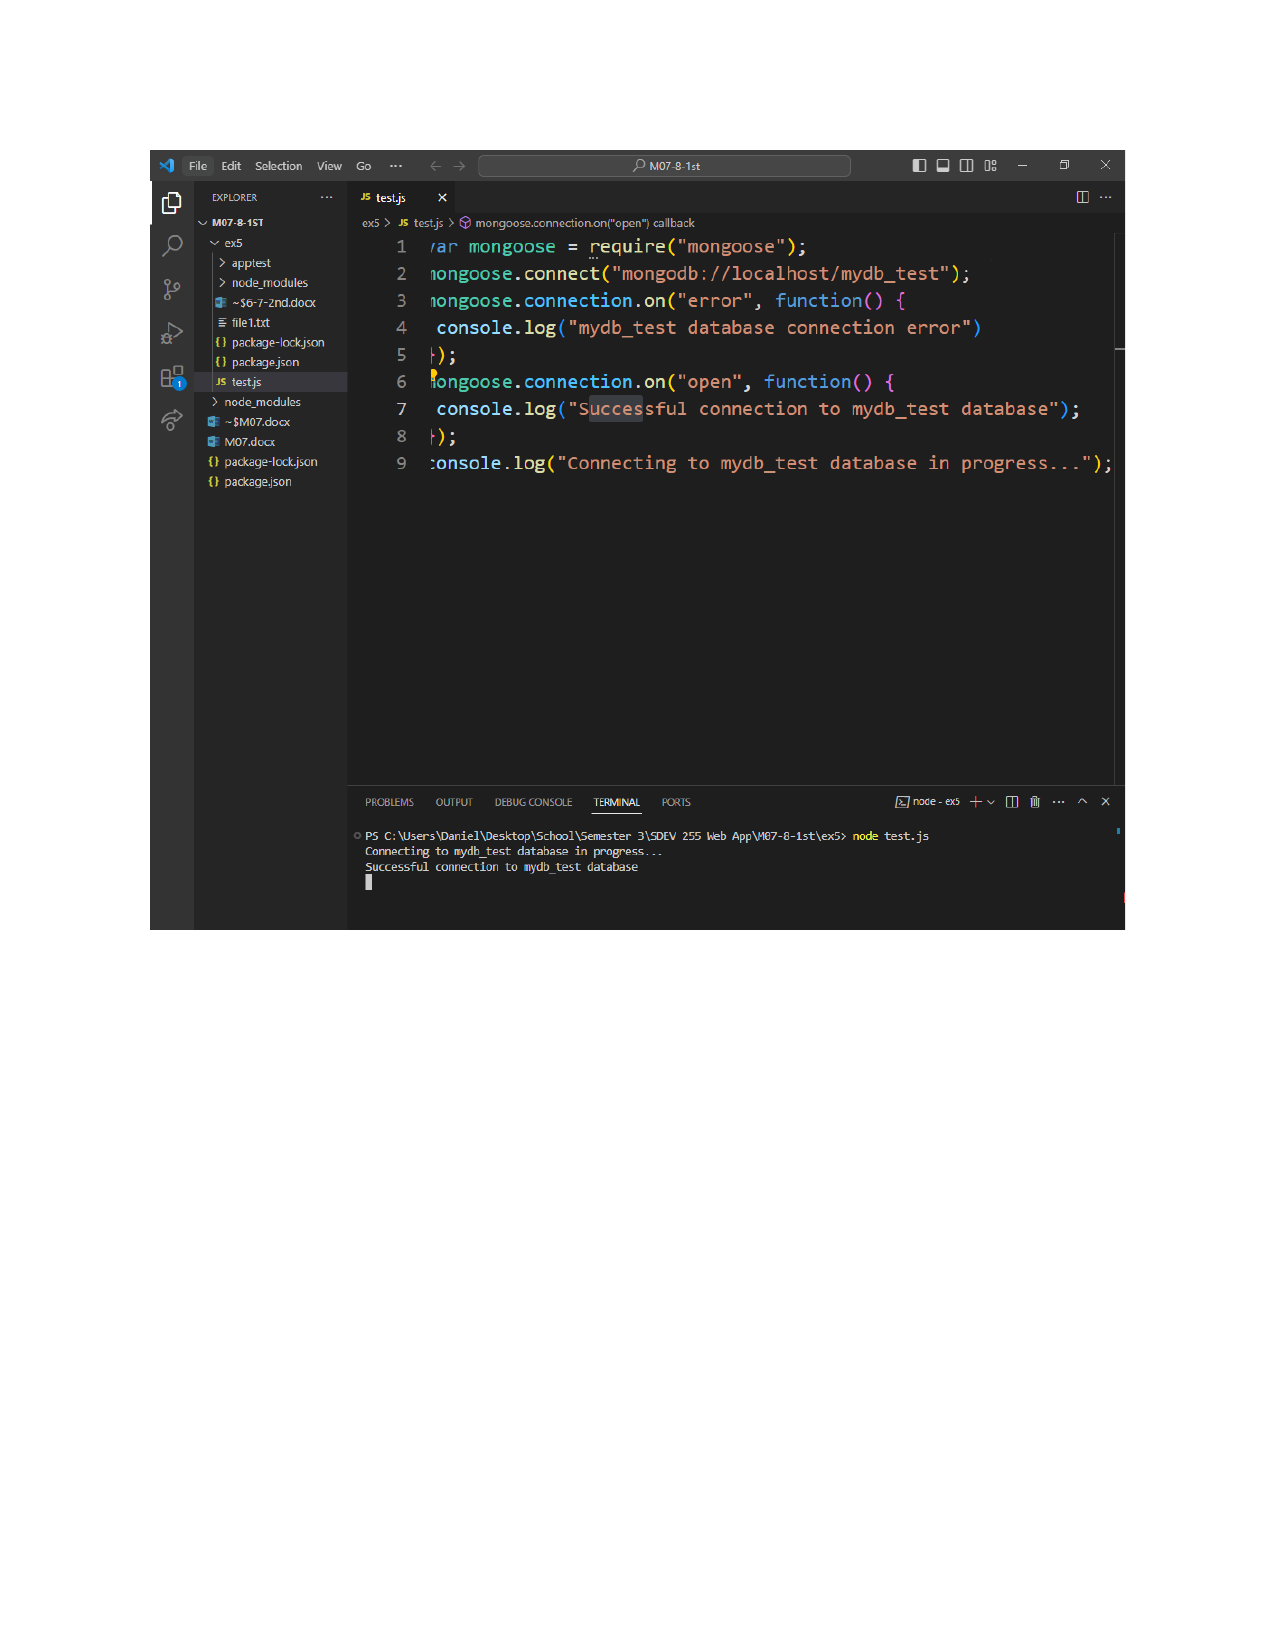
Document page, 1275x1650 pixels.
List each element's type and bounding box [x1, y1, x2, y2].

picture [150, 150, 1125, 930]
